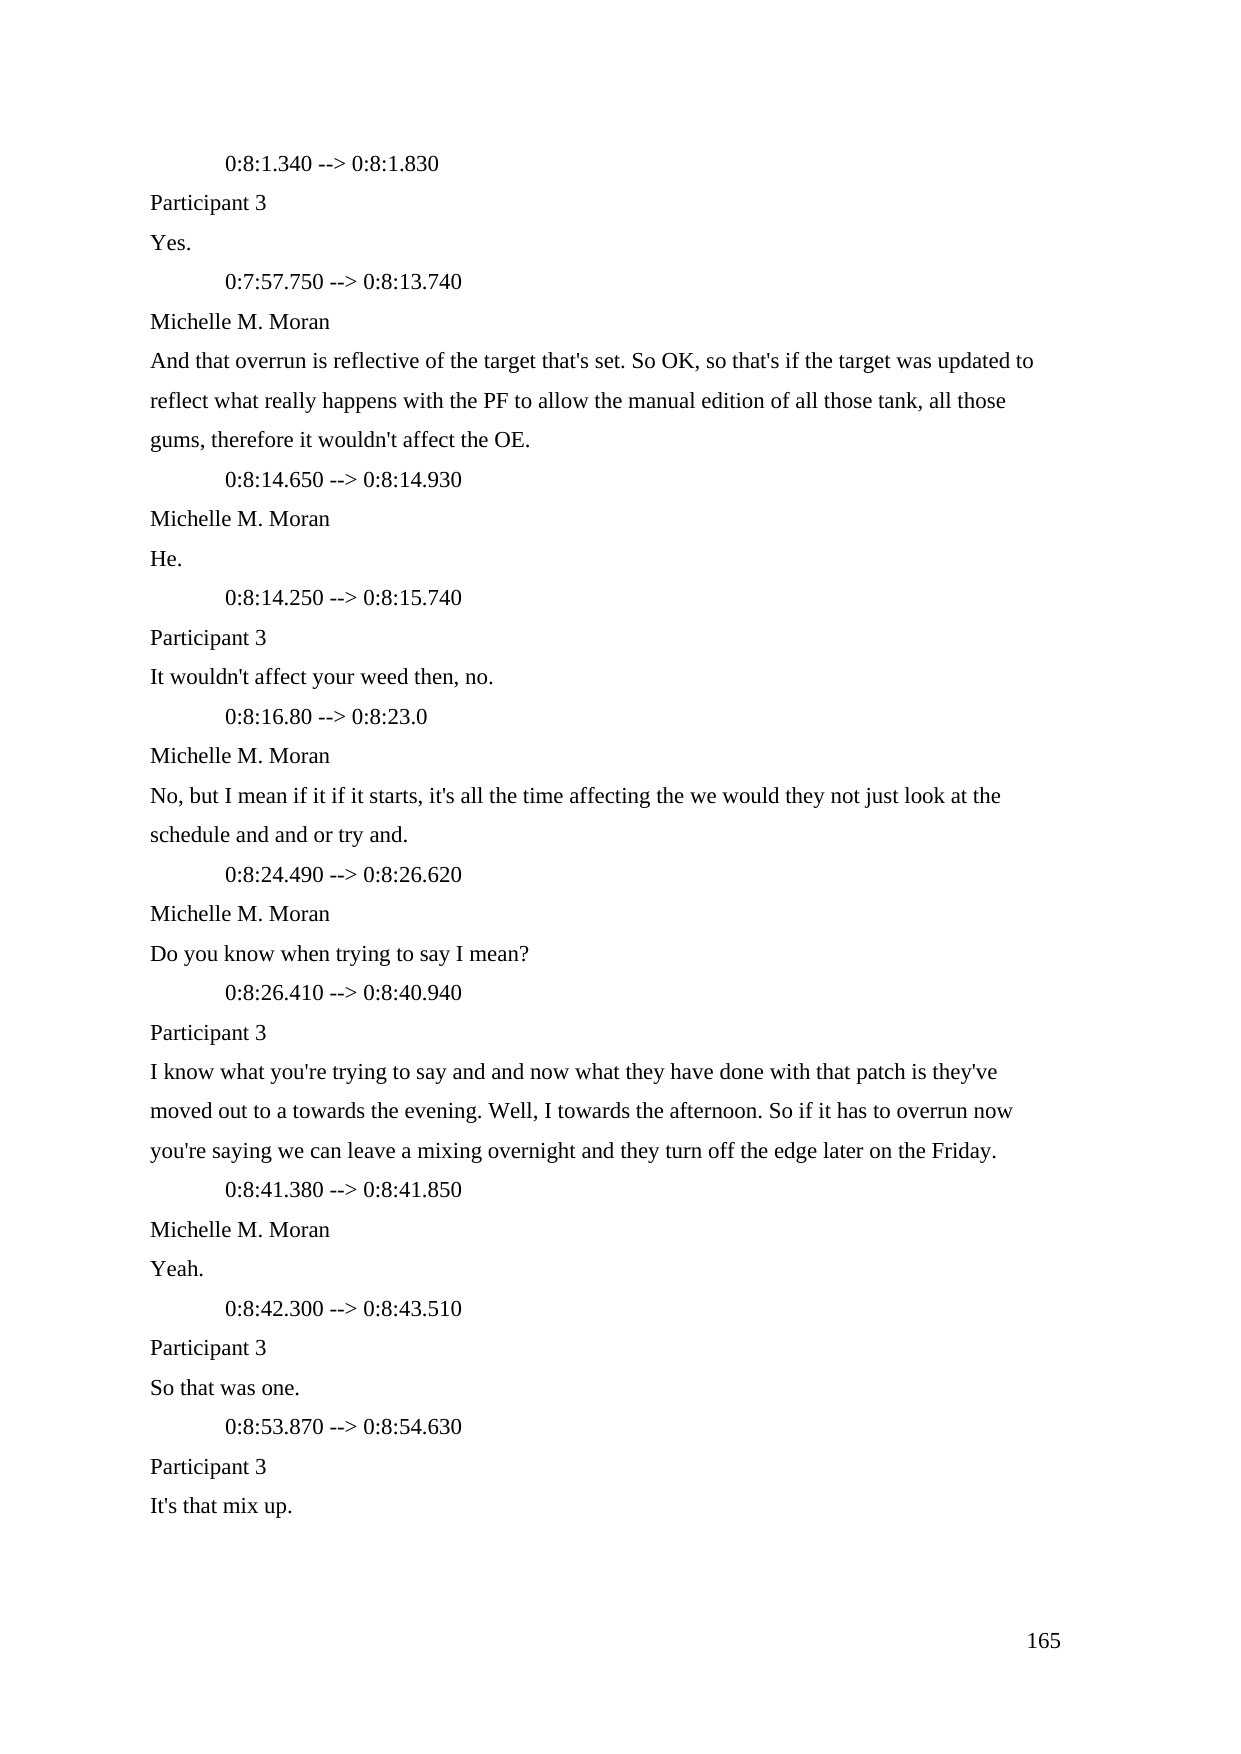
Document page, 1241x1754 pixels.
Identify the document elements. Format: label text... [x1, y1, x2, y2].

text 0:8:53.870 --> 0:8:54.630 Participant 3 It's that mix up. [150, 1413, 1061, 1519]
text 0:8:14.250 --> 0:8:15.740 Participant 3 It wouldn't affect your weed then, no. [150, 584, 1061, 689]
text 0:8:14.650 --> 0:8:14.930 Michelle M. Moran He. [150, 466, 1061, 571]
text 0:8:24.490 --> 0:8:26.620 Michelle M. Moran Do you know when trying to say I mean? [150, 861, 1061, 966]
text 0:8:26.410 --> 0:8:40.940 Participant 3 I know what you're trying to say and and now what they have done with that patch is they've moved out to a towards the evening. Well, I towards the afternoon. So if it has to overrun now you're saying we can leave a mixing overnight and they turn off the edge later on the Friday. [150, 979, 1061, 1163]
text 0:8:42.300 --> 0:8:43.510 Participant 3 So that was one. [150, 1295, 1061, 1400]
text 0:8:1.340 --> 0:8:1.830 Participant 3 Yes. [150, 150, 1061, 255]
text 0:8:16.80 --> 0:8:23.0 Michelle M. Moran No, but I mean if it if it starts, it's all the time affecting the we would they not just look at the schedule and and or try and. [150, 703, 1061, 847]
text 0:8:41.380 --> 0:8:41.850 Michelle M. Moran Yeah. [150, 1176, 1061, 1282]
text 0:7:57.750 --> 0:8:13.740 Michelle M. Moran And that overrun is reflective of the target that's set. So OK, so that's if the target was updated to reflect what really happens with the PF to allow the manual edition of all those tank, all those gums, therefore it wouldn't affect the OE. [150, 268, 1061, 453]
